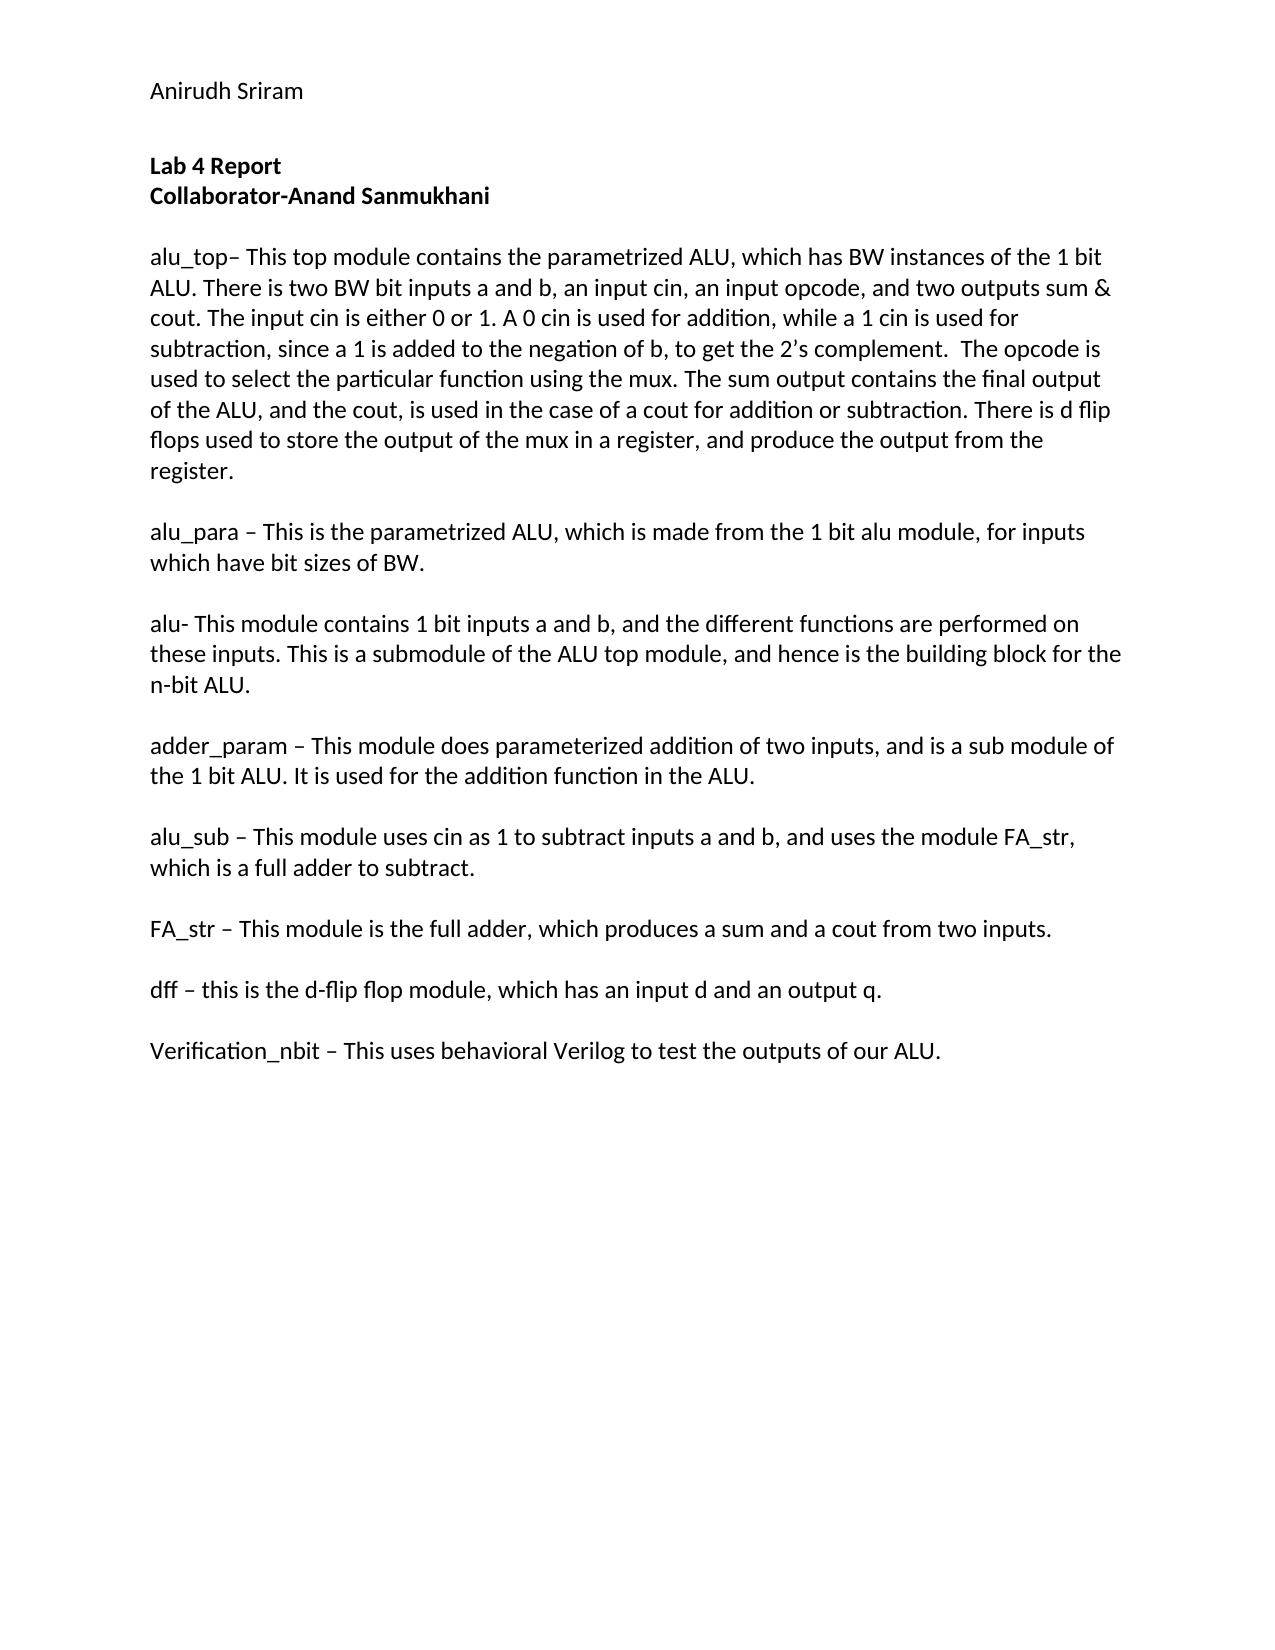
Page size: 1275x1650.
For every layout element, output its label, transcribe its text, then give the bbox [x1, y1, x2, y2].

text Collaborator-Anand Sanmukhani [150, 181, 1125, 211]
text alu_sub – This module uses cin as 1 to subtract inputs a and b, and uses the module FA_str, which is a full adder to subtract. [150, 821, 1125, 882]
text alu_para – This is the parametrized ALU, which is made from the 1 bit alu module, for inputs which have bit sizes of BW. [150, 516, 1125, 577]
text FA_str – This module is the full adder, which produces a sum and a cout from two inputs. [150, 913, 1125, 943]
text Lab 4 Report [150, 150, 1125, 181]
text alu_top– This top module contains the parametrized ALU, which has BW instances of the 1 bit ALU. There is two BW bit inputs a and b, an input cin, an input opcode, and two outputs sum & cout. The input cin is either 0 or 1. A 0 cin is used for addition, while a 1 cin is used for subtraction, since a 1 is added to the negation of b, to get the 2’s complement. The opcode is used to select the particular function using the mux. The sum output contains the final output of the ALU, and the cout, is used in the case of a cout for addition or subtraction. There is d flip flops used to store the output of the mux in a register, and produce the output from the register. [150, 242, 1125, 486]
text Verification_nbit – This uses behavioral Verilog to test the outputs of our ALU. [150, 1035, 1125, 1066]
text dff – this is the d-flip flop module, which has an input d and an output q. [150, 974, 1125, 1004]
text alu- This module contains 1 bit inputs a and b, and the different functions are performed on these inputs. This is a submodule of the ALU top module, and hence is the building block for the n-bit ALU. [150, 608, 1125, 699]
text adder_param – This module does parameterized addition of two inputs, and is a sub module of the 1 bit ALU. It is used for the addition function in the ALU. [150, 730, 1125, 791]
